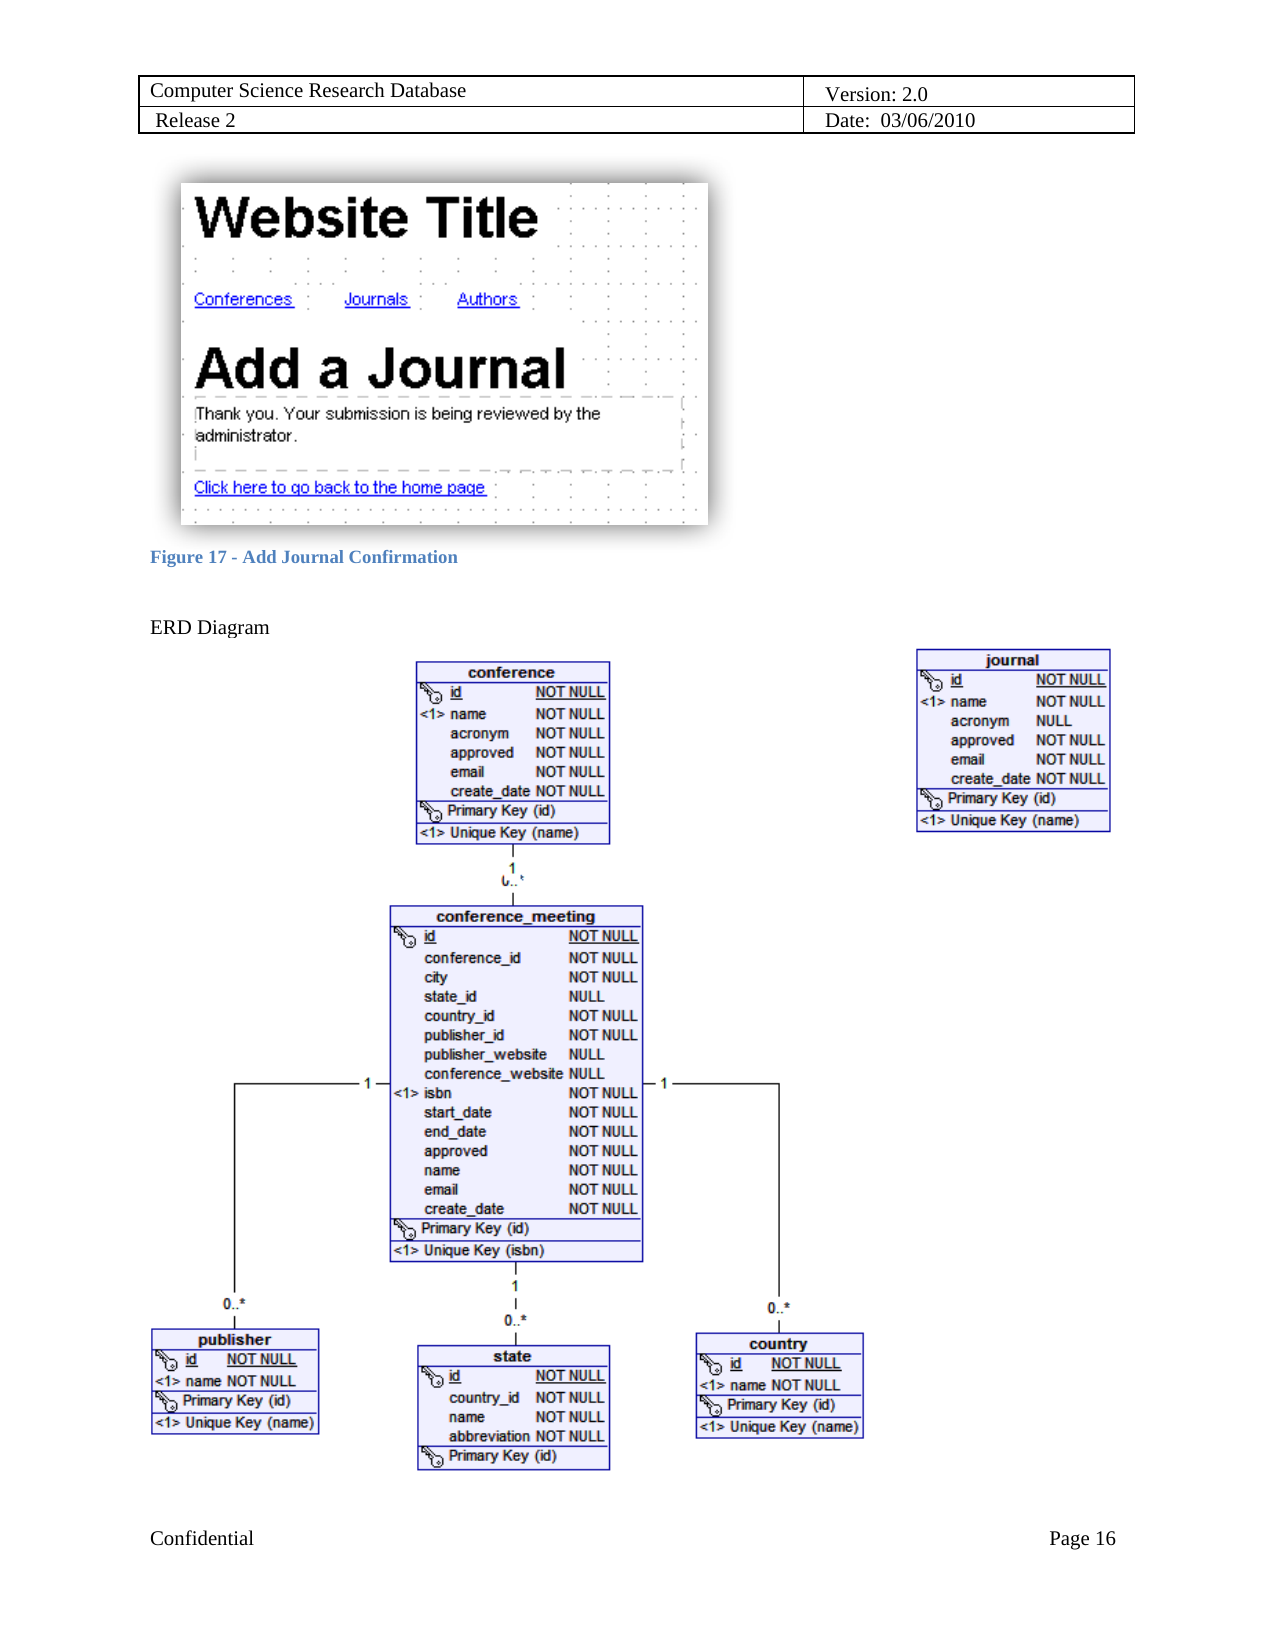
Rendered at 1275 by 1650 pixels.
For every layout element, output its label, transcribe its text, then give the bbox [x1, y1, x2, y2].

picture [181, 183, 708, 525]
picture [150, 638, 1125, 1483]
text ERD Diagram [150, 614, 1125, 638]
